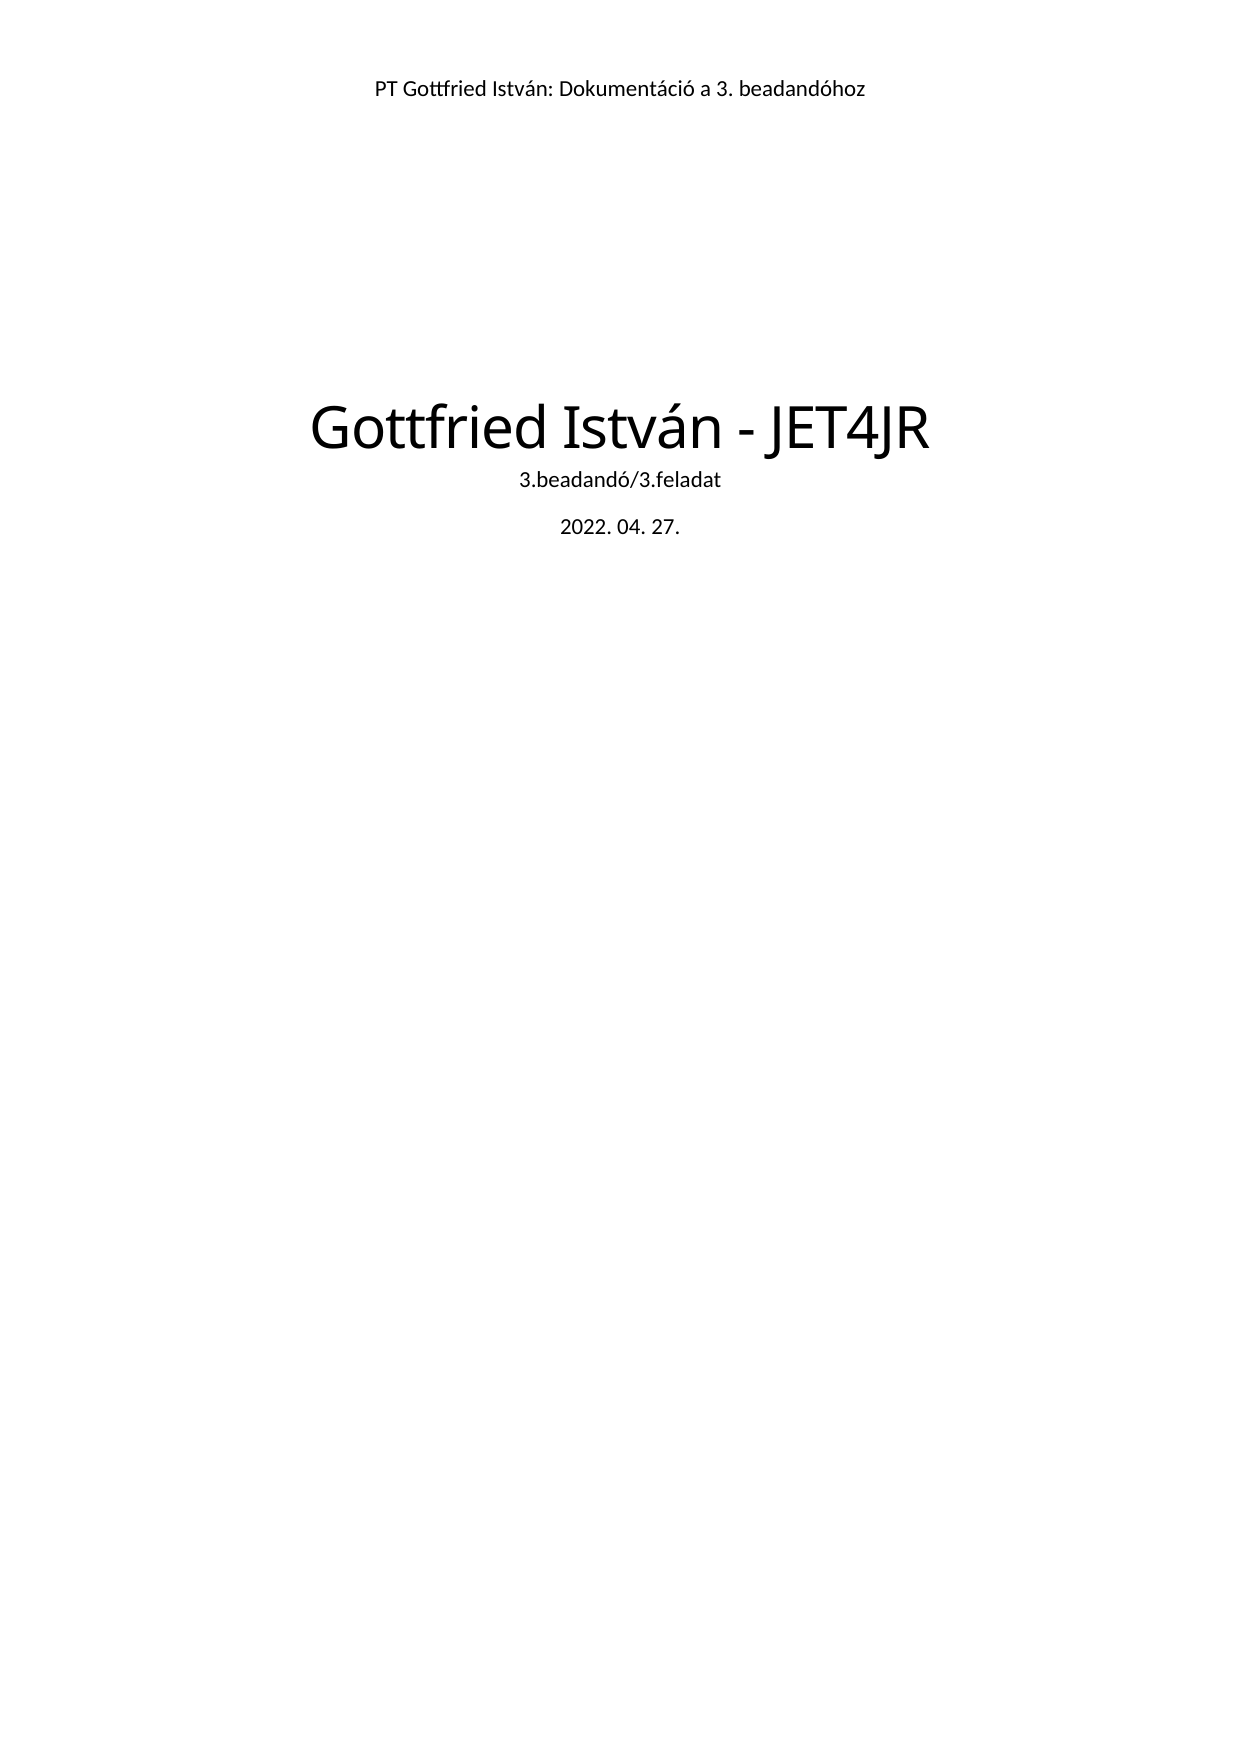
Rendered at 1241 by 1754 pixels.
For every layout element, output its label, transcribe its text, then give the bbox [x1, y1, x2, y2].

text 3.beadandó/3.feladat [148, 466, 1093, 493]
title Gottfried István - JET4JR [148, 386, 1093, 466]
text 2022. 04. 27. [148, 512, 1093, 540]
